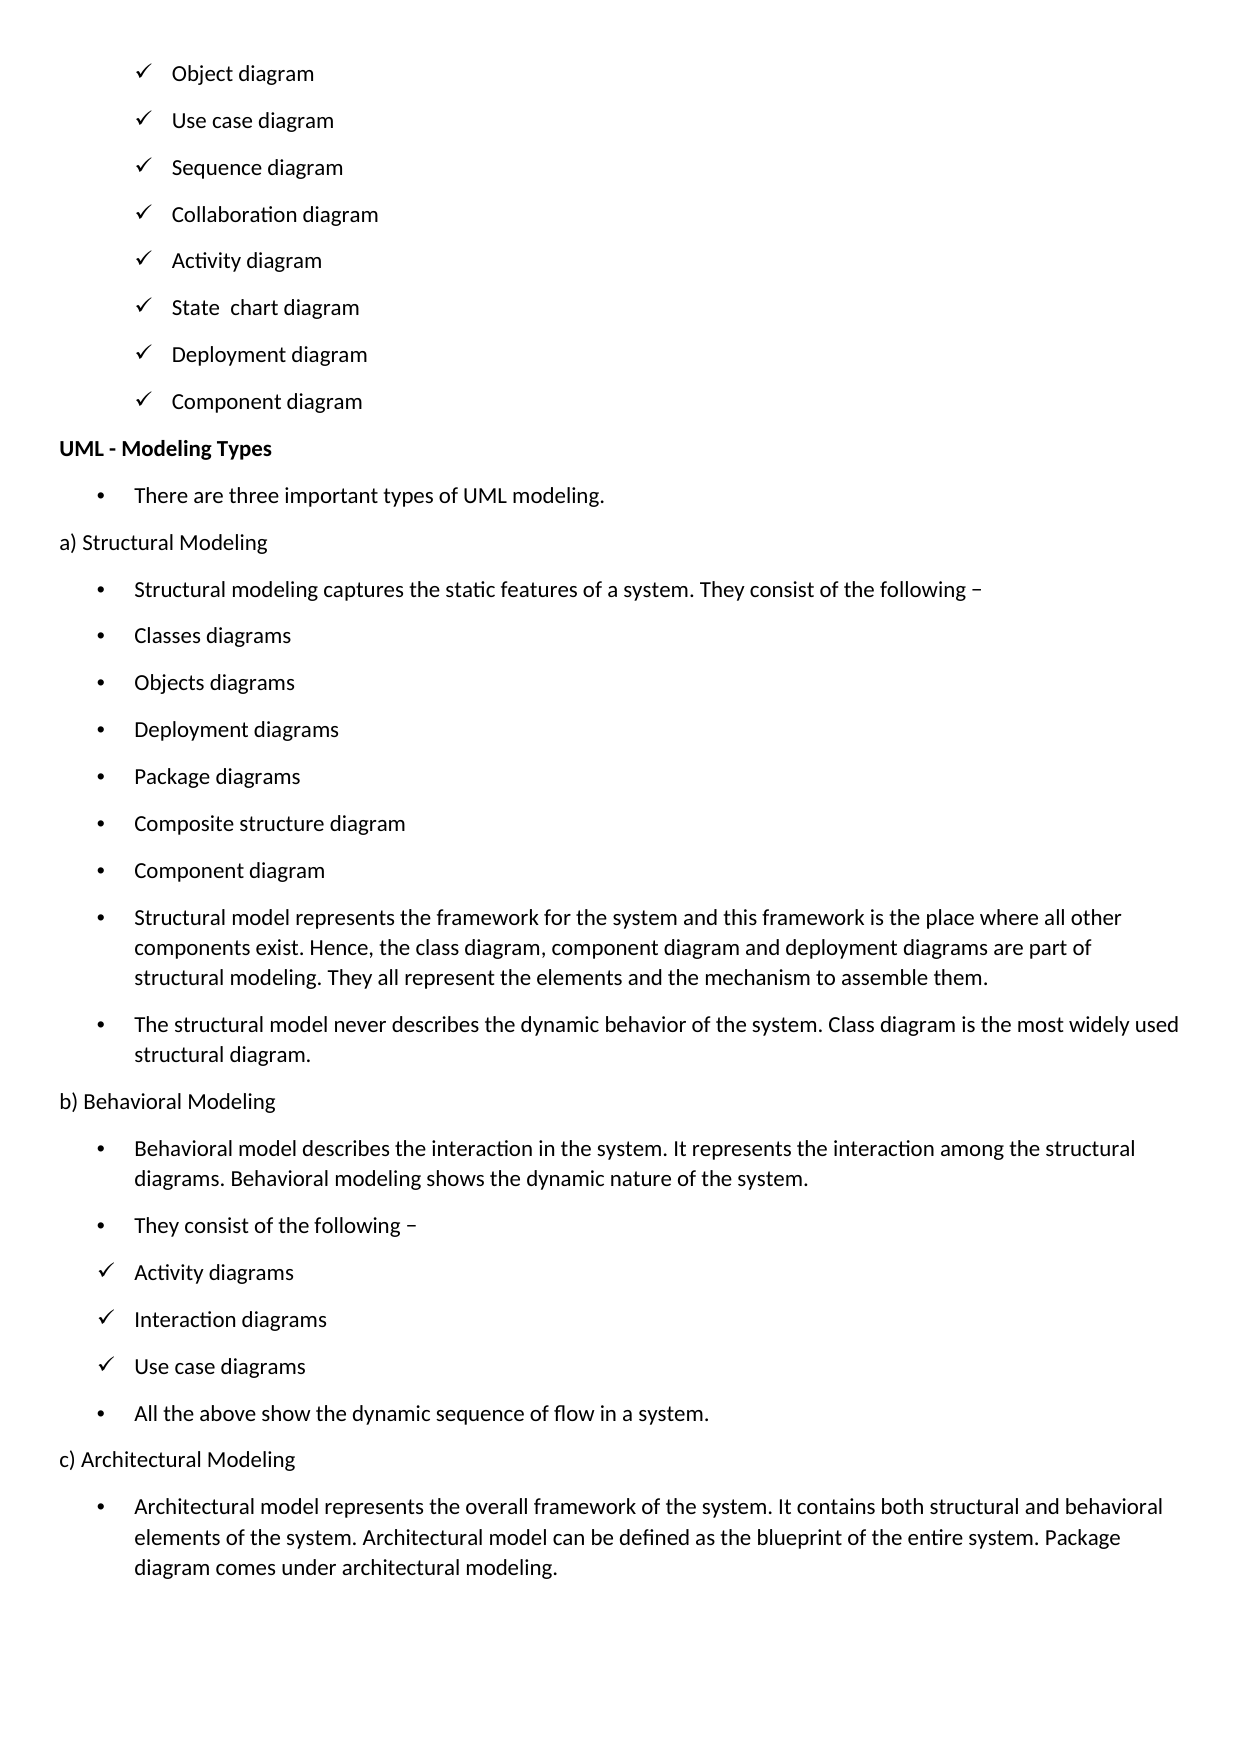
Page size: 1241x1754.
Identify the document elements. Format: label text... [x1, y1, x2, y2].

text a) Structural Modeling [59, 528, 1181, 556]
list There are three important types of UML modeling. [97, 481, 1181, 509]
list All the above show the dynamic sequence of flow in a system. [97, 1399, 1181, 1427]
list Component diagram [97, 856, 1181, 884]
list Component diagram [134, 387, 1181, 415]
list Interaction diagrams [97, 1305, 1181, 1333]
list Structural model represents the framework for the system and this framework is the place where all other components exist. Hence, the class diagram, component diagram and deployment diagrams are part of structural modeling. They all represent the elements and the mechanism to assemble them. [97, 903, 1181, 991]
list Activity diagram [134, 247, 1181, 274]
list Structural modeling captures the static features of a system. They consist of the following − [97, 575, 1181, 603]
list Object diagram [134, 59, 1181, 87]
list The structural model never describes the dynamic behavior of the system. Class diagram is the most widely used structural diagram. [97, 1010, 1181, 1068]
list Architectural model represents the overall framework of the system. It contains both structural and behavioral elements of the system. Architectural model can be defined as the blueprint of the entire system. Package diagram comes under architectural modeling. [97, 1492, 1181, 1581]
list Composite structure diagram [97, 809, 1181, 837]
list State chart diagram [134, 293, 1181, 321]
list Objects diagrams [97, 668, 1181, 696]
list Sequence diagram [134, 153, 1181, 181]
list Collaboration diagram [134, 200, 1181, 228]
list Package diagrams [97, 762, 1181, 790]
list Activity diagrams [97, 1258, 1181, 1286]
list Use case diagram [134, 106, 1181, 134]
text b) Behavioral Modeling [59, 1087, 1181, 1115]
list Use case diagrams [97, 1352, 1181, 1380]
list Behavioral model describes the interaction in the system. It represents the interaction among the structural diagrams. Behavioral modeling shows the dynamic nature of the system. [97, 1134, 1181, 1192]
list Deployment diagrams [97, 715, 1181, 743]
text c) Architectural Modeling [59, 1446, 1181, 1473]
list They consist of the following − [97, 1211, 1181, 1239]
list Classes diagrams [97, 622, 1181, 649]
text UML - Modeling Types [59, 434, 1181, 462]
list Deployment diagram [134, 340, 1181, 368]
